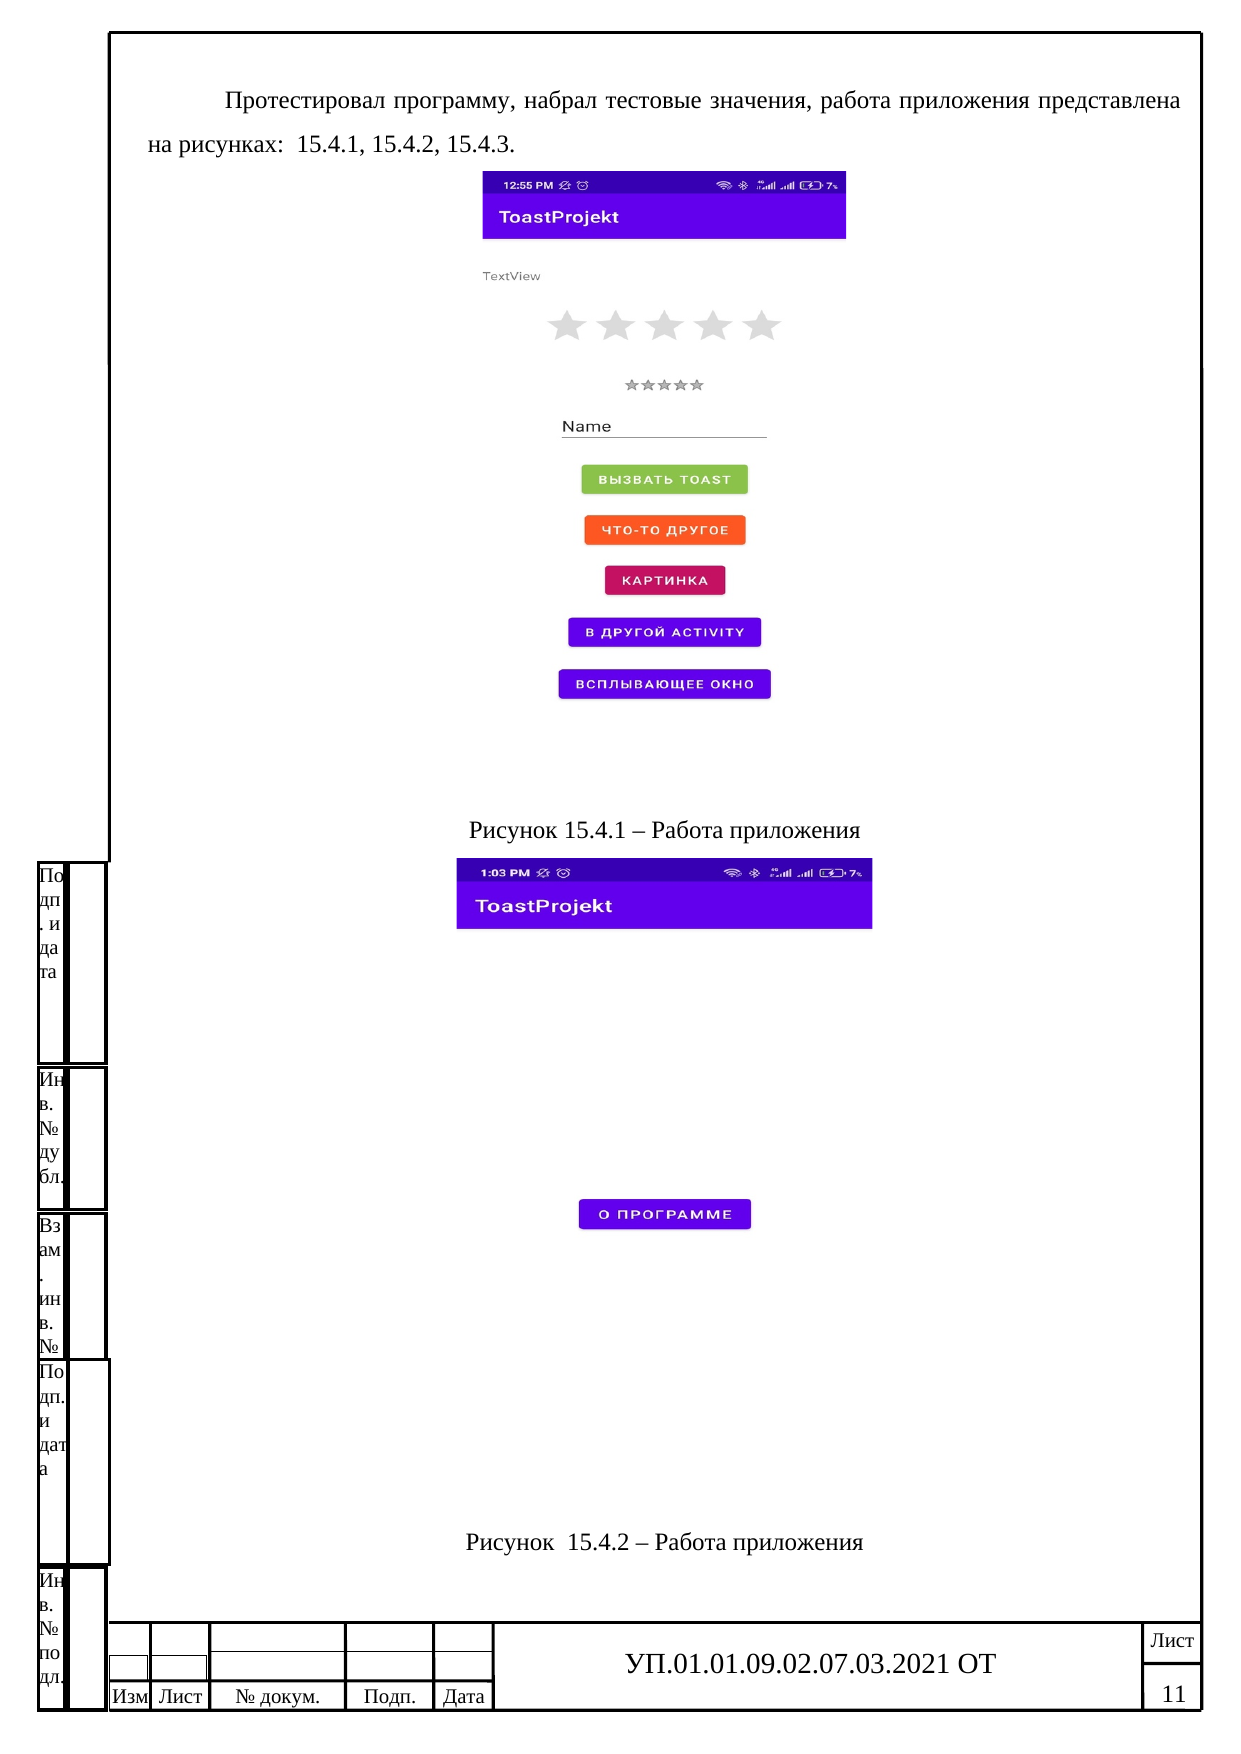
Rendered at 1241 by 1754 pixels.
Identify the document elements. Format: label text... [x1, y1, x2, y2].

text Протестировал программу, набрал тестовые значения, работа приложения представлена на рисунках: 15.4.1, 15.4.2, 15.4.3. [148, 86, 1181, 157]
picture [456, 858, 873, 1499]
picture [482, 171, 847, 787]
